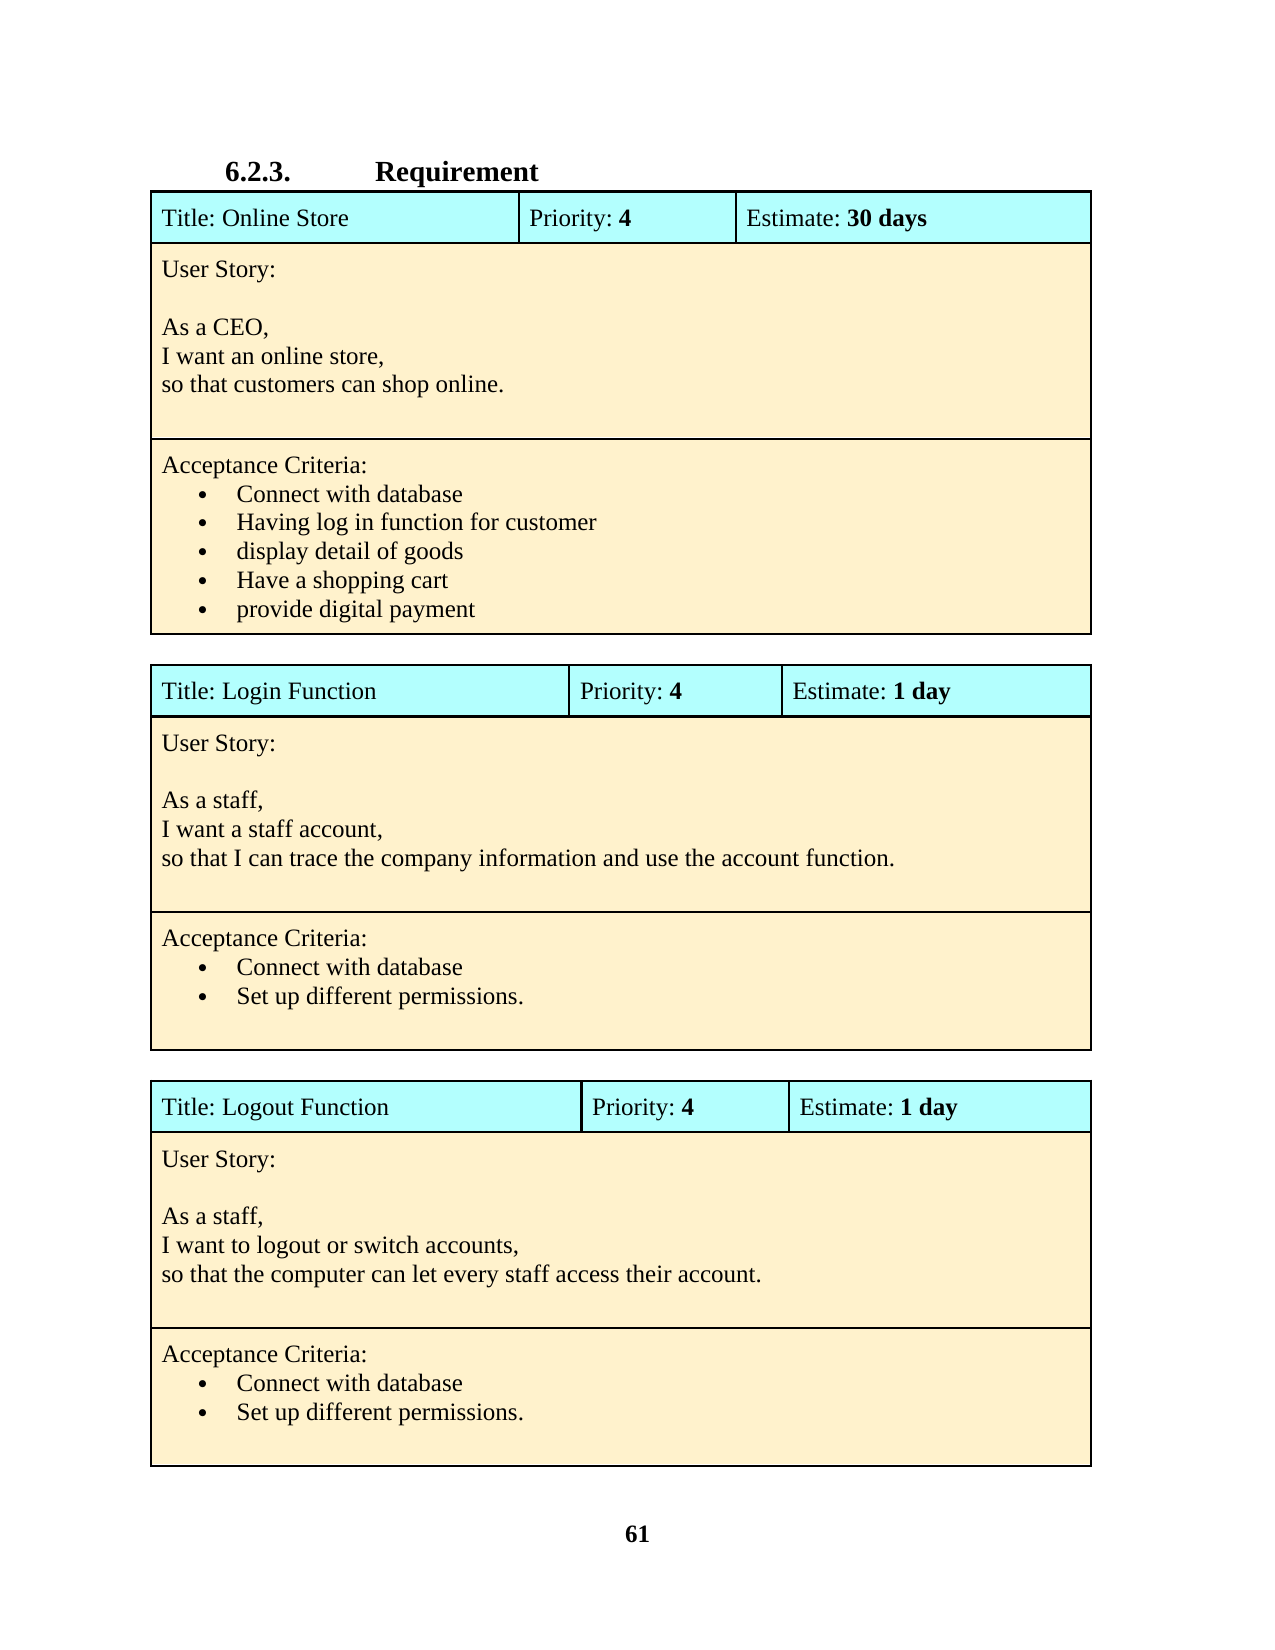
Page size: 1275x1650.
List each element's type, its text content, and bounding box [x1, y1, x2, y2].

table_header Priority: 4 [583, 1082, 788, 1131]
table_header Title: Login Function [152, 666, 568, 715]
table_cell User Story: As a CEO, I want an online store, so that customers can shop online. [152, 244, 1090, 437]
table_header Title: Logout Function [152, 1082, 580, 1131]
subtitle Requirement [225, 154, 1125, 188]
table_header Estimate: 1 day [783, 666, 1090, 715]
table_cell Acceptance Criteria: Connect with database Set up different permissions. [152, 913, 1090, 1049]
table_header Priority: 4 [520, 193, 735, 242]
table_header Priority: 4 [570, 666, 781, 715]
table_header Estimate: 30 days [737, 193, 1090, 242]
table_cell Acceptance Criteria: Connect with database Having log in function for customer display detail of goods Have a shopping cart provide digital payment [152, 440, 1090, 633]
table_cell User Story: As a staff, I want to logout or switch accounts, so that the computer can let every staff access their account. [152, 1133, 1090, 1327]
table_cell Acceptance Criteria: Connect with database Set up different permissions. [152, 1329, 1090, 1464]
table_header Title: Online Store [152, 193, 518, 242]
table_cell User Story: As a staff, I want a staff account, so that I can trace the company information and use the account function. [152, 718, 1090, 911]
table_header Estimate: 1 day [790, 1082, 1090, 1131]
